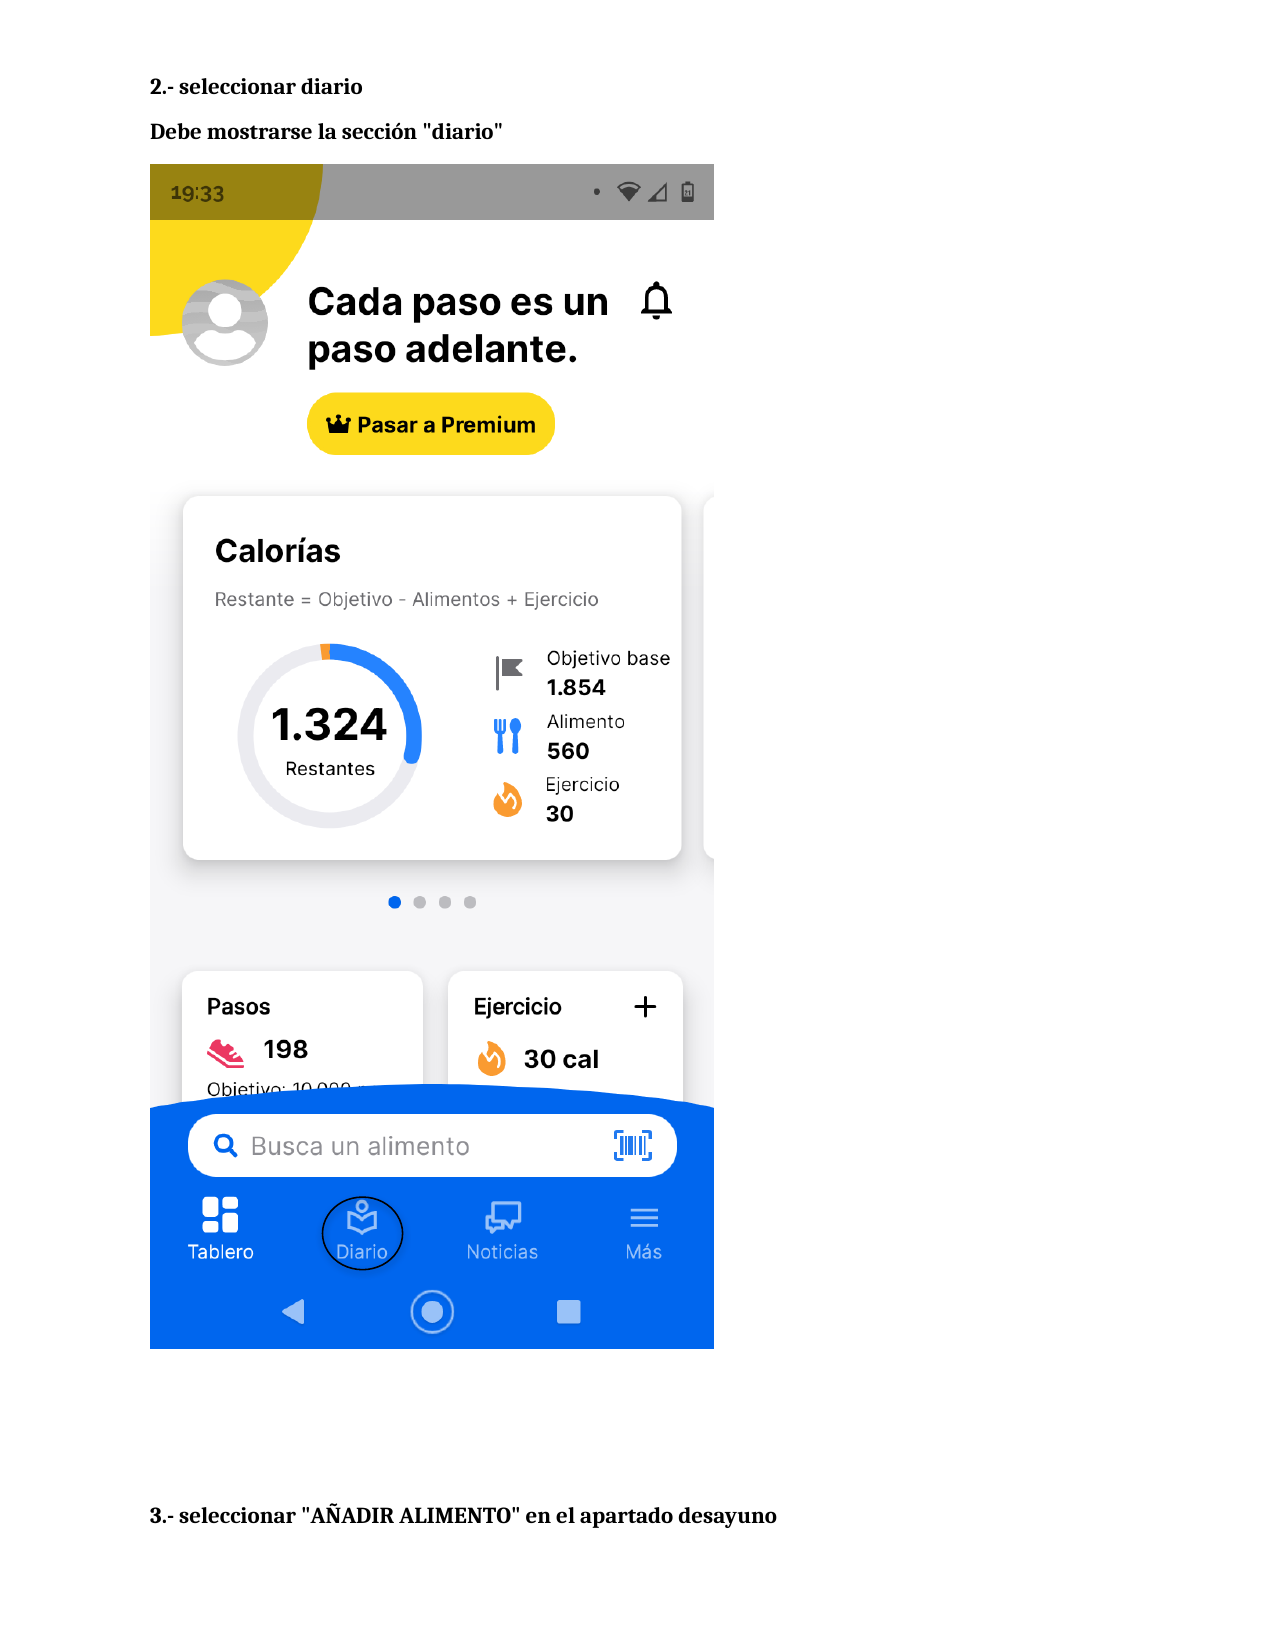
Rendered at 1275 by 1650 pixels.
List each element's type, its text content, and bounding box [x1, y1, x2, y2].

text 3.- seleccionar "AÑADIR ALIMENTO" en el apartado desayuno [150, 1502, 1125, 1529]
text 2.- seleccionar diario [150, 74, 1125, 100]
picture [150, 164, 714, 1349]
text Debe mostrarse la sección "diario" [150, 119, 1125, 145]
